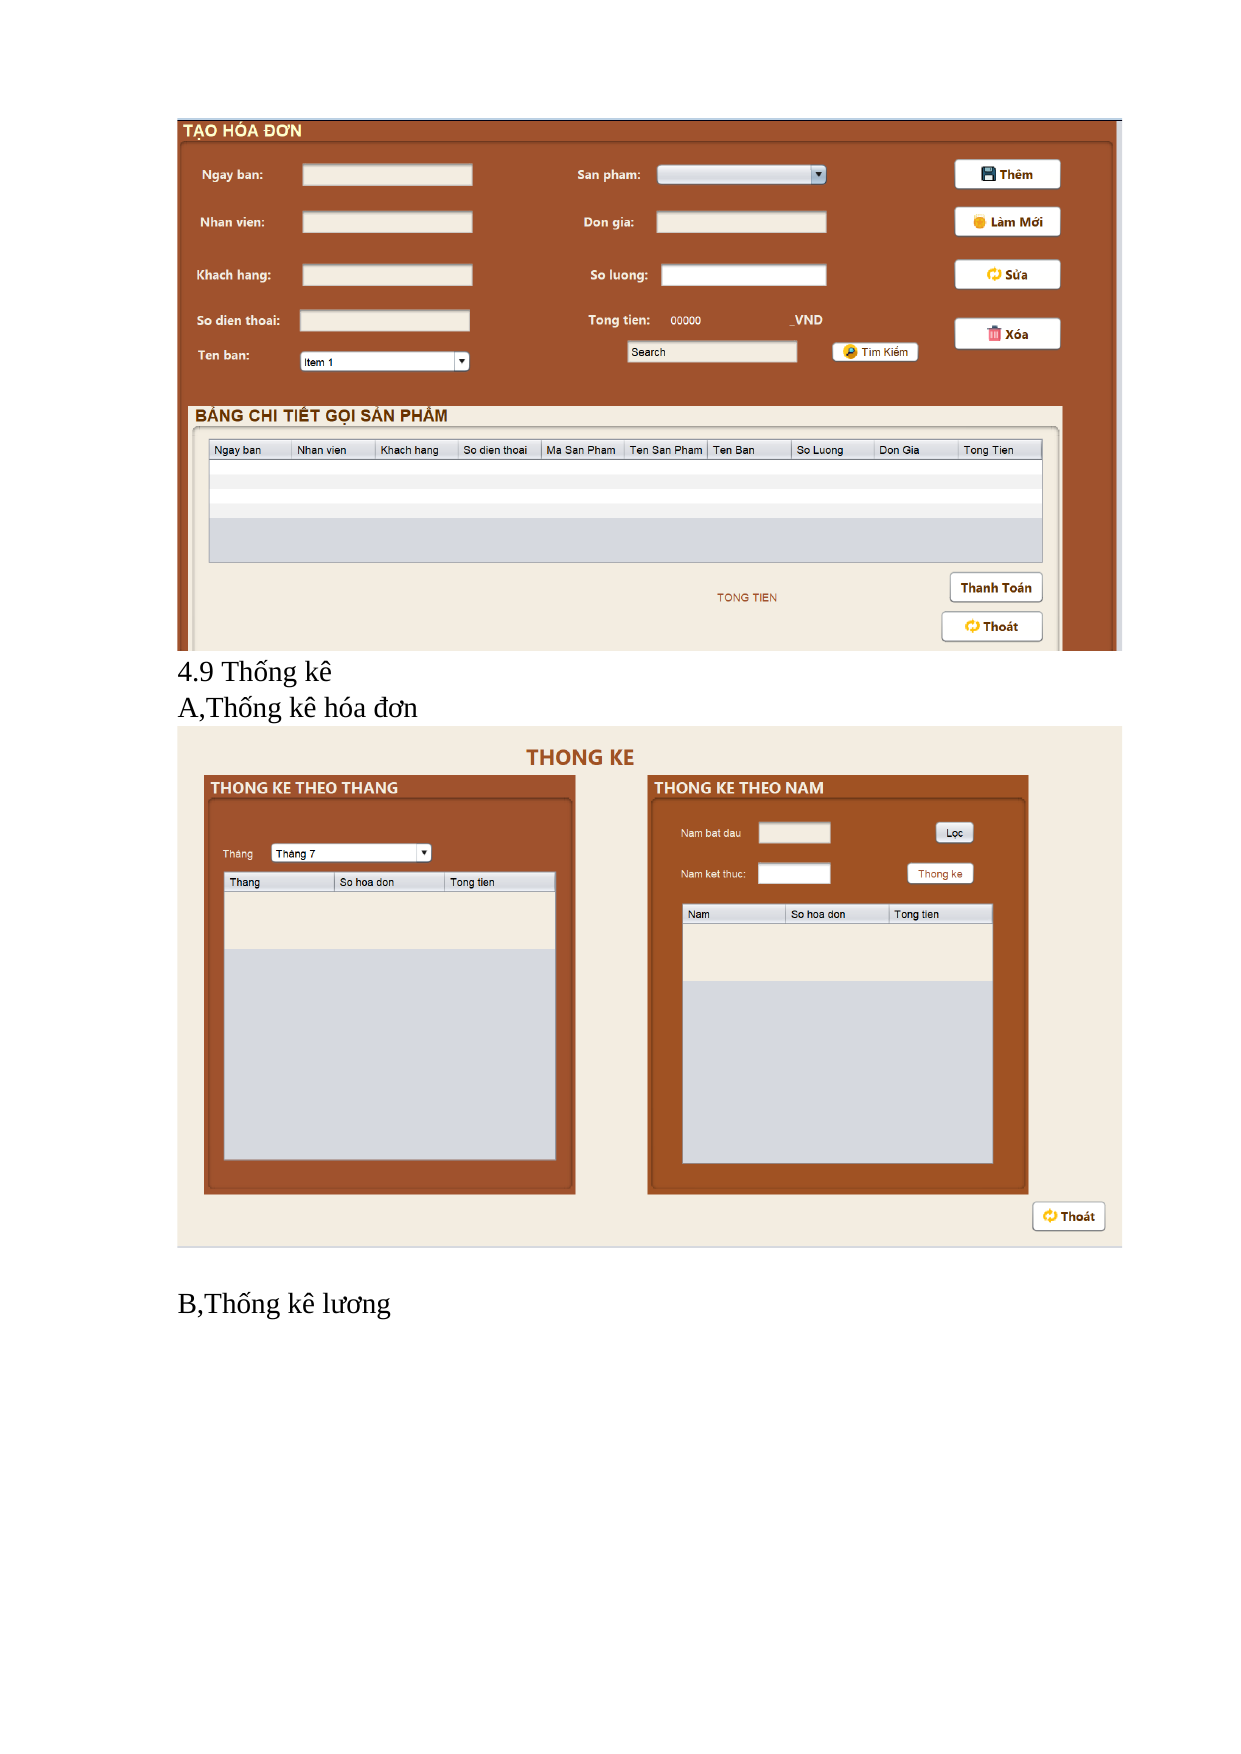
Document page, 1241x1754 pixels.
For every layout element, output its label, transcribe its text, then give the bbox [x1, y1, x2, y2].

picture [177, 118, 1123, 651]
text 4.9 Thống kê [177, 654, 1122, 687]
text B,Thống kê lương [177, 1287, 1122, 1320]
text A,Thống kê hóa đơn [177, 690, 1122, 723]
picture [177, 726, 1123, 1248]
